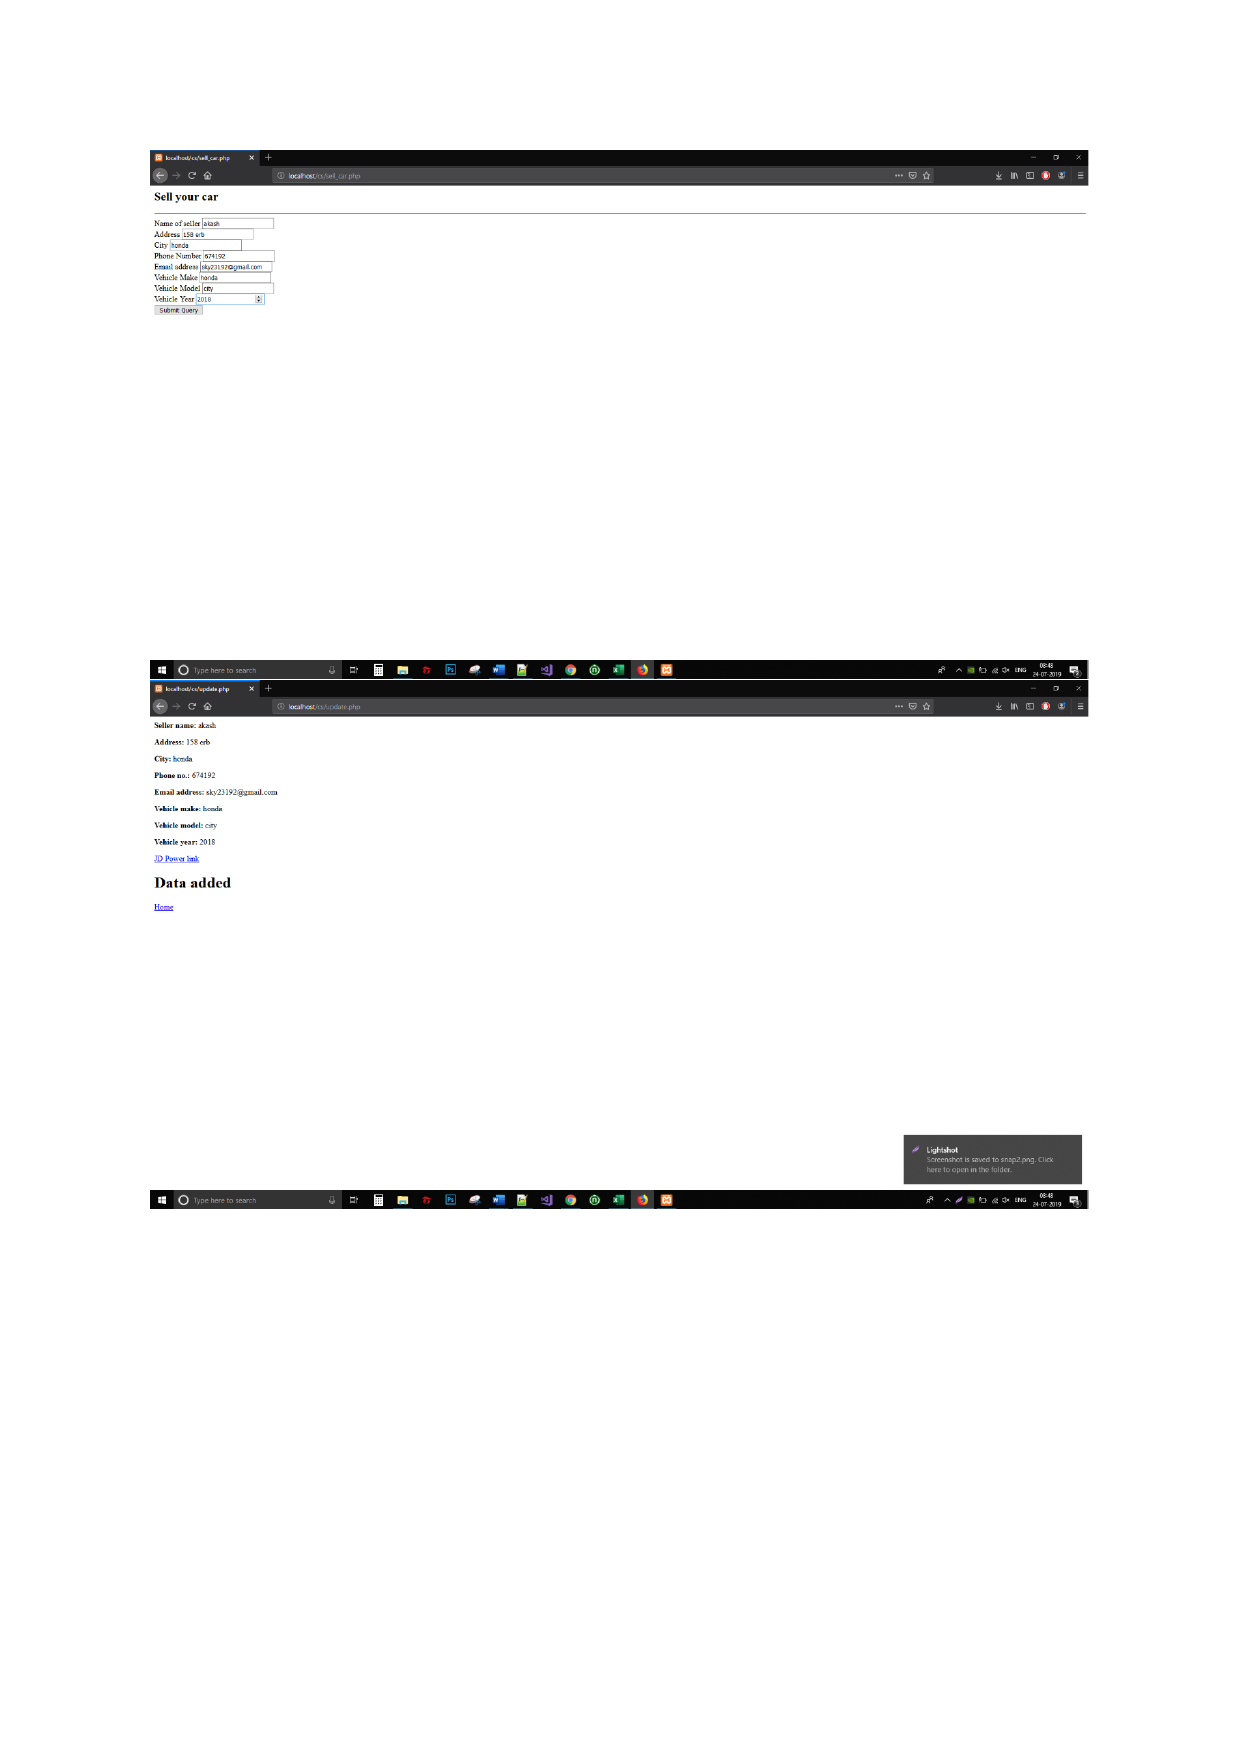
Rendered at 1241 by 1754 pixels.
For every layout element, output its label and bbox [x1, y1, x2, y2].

picture [150, 680, 1089, 1209]
picture [150, 150, 1089, 679]
